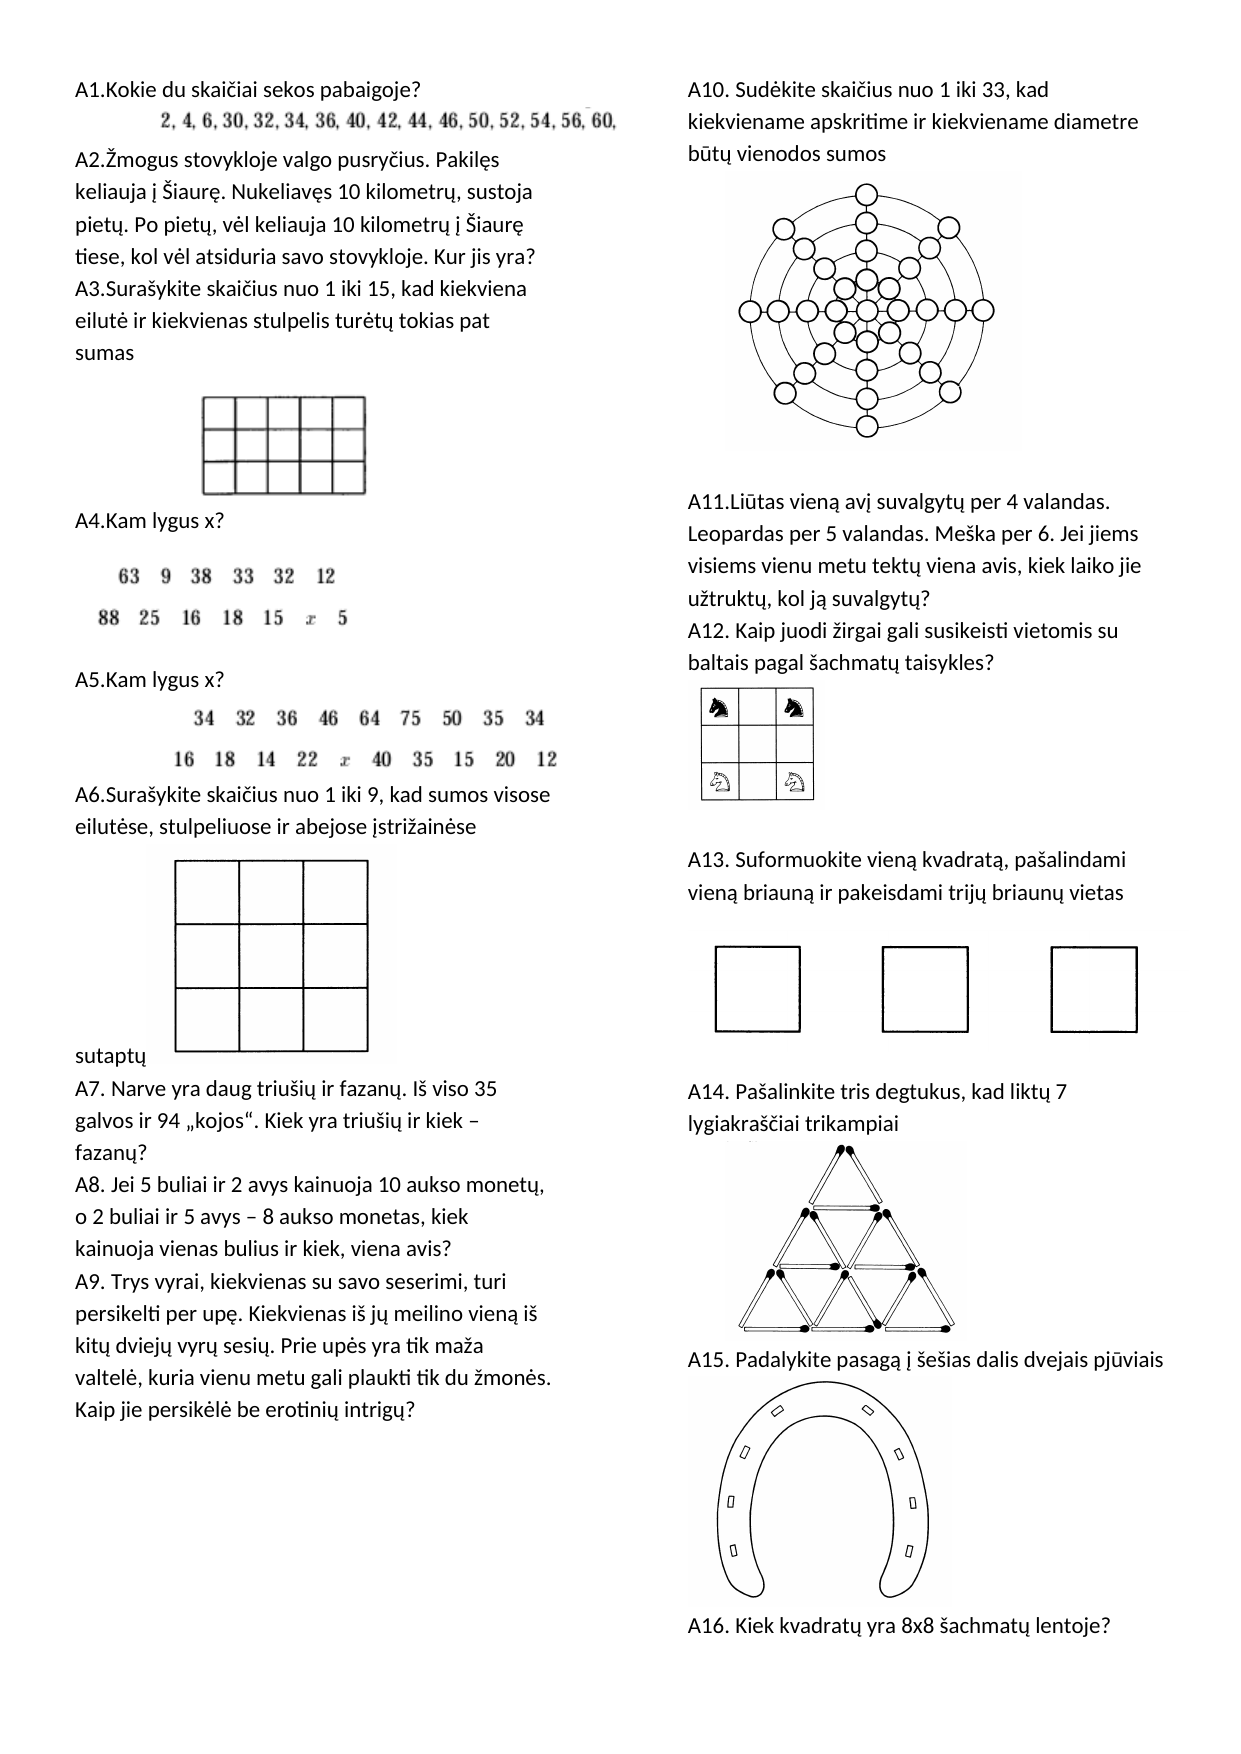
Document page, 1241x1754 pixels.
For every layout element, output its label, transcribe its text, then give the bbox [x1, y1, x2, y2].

list Kaip juodi žirgai gali susikeisti vietomis su baltais pagal šachmatų taisykles? [688, 616, 1165, 676]
list Sudėkite skaičius nuo 1 iki 33, kad kiekviename apskritime ir kiekviename diametre būtų vienodos sumos [688, 75, 1165, 167]
picture [146, 844, 397, 1064]
list Trys vyrai, kiekvienas su savo seserimi, turi persikelti per upę. Kiekvienas iš jų meilino vieną iš kitų dviejų vyrų sesių. Prie upės yra tik maža valtelė, kuria vienu metu gali plaukti tik du žmonės. Kaip jie persikėlė be erotinių intrigų? [75, 1267, 553, 1423]
list Kam lygus x? [75, 665, 553, 693]
picture [687, 930, 1190, 1052]
list Kokie du skaičiai sekos pabaigoje? [75, 75, 553, 103]
list Suformuokite vieną kvadratą, pašalindami vieną briauną ir pakeisdami trijų briaunų vietas [688, 846, 1165, 906]
picture [150, 107, 620, 142]
list Jei 5 buliai ir 2 avys kainuoja 10 aukso monetų, o 2 buliai ir 5 avys – 8 aukso monetas, kiek kainuoja vienas bulius ir kiek, viena avis? [75, 1170, 553, 1263]
picture [687, 1376, 953, 1607]
list Surašykite skaičius nuo 1 iki 15, kad kiekviena eilutė ir kiekvienas stulpelis turėtų tokias pat sumas [75, 274, 553, 366]
list Padalykite pasagą į šešias dalis dvejais pjūviais [688, 1345, 1165, 1373]
picture [687, 680, 825, 810]
list Pašalinkite tris degtukus, kad liktų 7 lygiakraščiai trikampiai [688, 1077, 1165, 1137]
list Žmogus stovykloje valgo pusryčius. Pakilęs keliauja į Šiaurę. Nukeliavęs 10 kilometrų, sustoja pietų. Po pietų, vėl keliauja 10 kilometrų į Šiaurę tiese, kol vėl atsiduria savo stovykloje. Kur jis yra? [75, 145, 553, 270]
list Kiek kvadratų yra 8x8 šachmatų lentoje? [688, 1611, 1165, 1639]
list Kam lygus x? [75, 506, 553, 534]
picture [725, 171, 1023, 451]
picture [725, 1141, 968, 1341]
list Liūtas vieną avį suvalgytų per 4 valandas. Leopardas per 5 valandas. Meška per 6. Jei jiems visiems vienu metu tektų viena avis, kiek laiko jie užtruktų, kol ją suvalgytų? [688, 487, 1165, 612]
picture [150, 370, 454, 502]
picture [150, 697, 591, 776]
list Narve yra daug triušių ir fazanų. Iš viso 35 galvos ir 94 „kojos“. Kiek yra triušių ir kiek – fazanų? [75, 1074, 553, 1166]
picture [75, 559, 391, 641]
